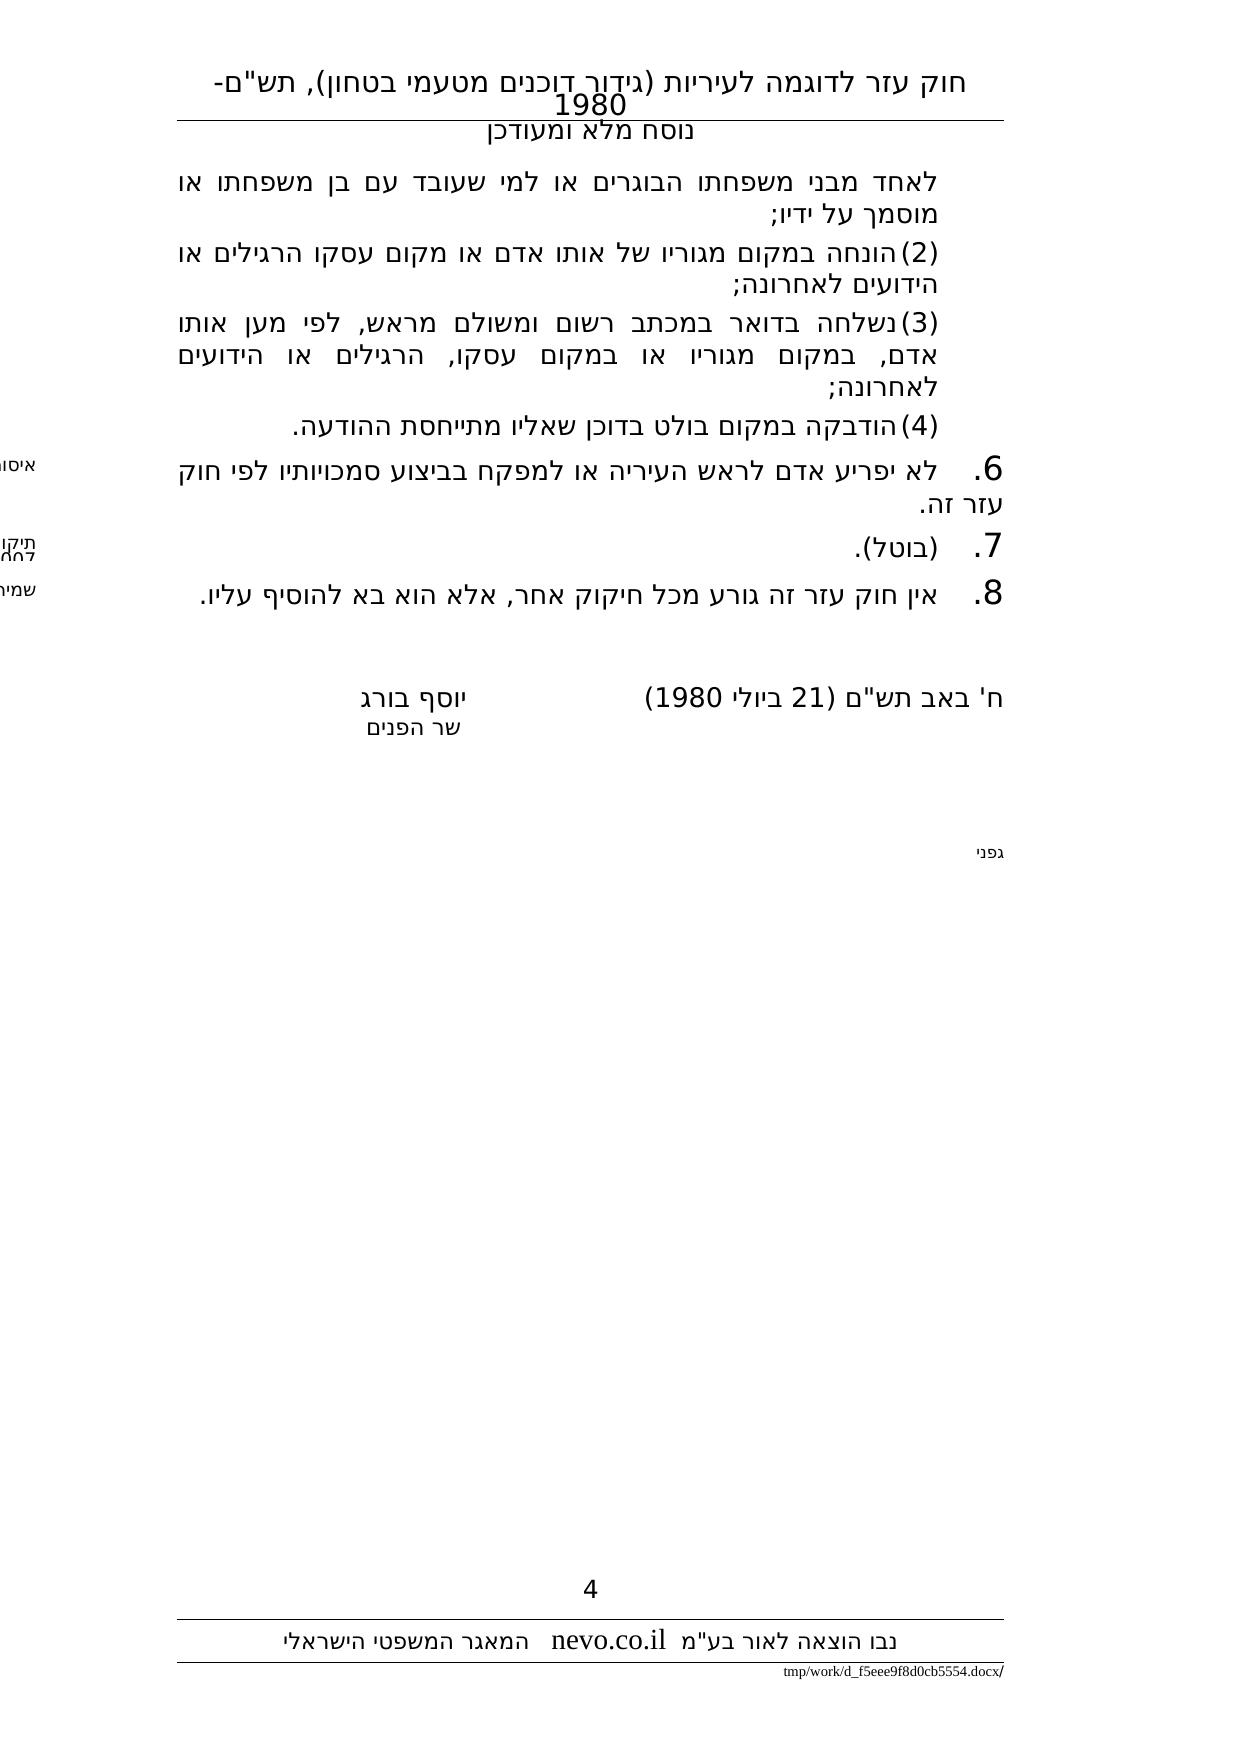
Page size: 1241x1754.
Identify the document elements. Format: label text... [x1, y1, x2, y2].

text גפני [177, 843, 1004, 862]
text (2) הונחה במקום מגוריו של אותו אדם או מקום עסקו הרגילים או הידועים לאחרונה; [177, 237, 939, 300]
text 8. אין חוק עזר זה גורע מכל חיקוק אחר, אלא הוא בא להוסיף עליו. [177, 573, 1004, 612]
text ח' באב תש"ם (21 ביולי 1980) יוסף בורג [177, 683, 1004, 714]
text (4) הודבקה במקום בולט בדוכן שאליו מתייחסת ההודעה. [177, 410, 939, 442]
text 7. (בוטל). [177, 527, 1004, 566]
text שר הפנים [177, 714, 1004, 741]
text (3) נשלחה בדואר במכתב רשום ומשולם מראש, לפי מען אותו אדם, במקום מגוריו או במקום עסקו, הרגילים או הידועים לאחרונה; [177, 308, 939, 402]
text 6. לא יפריע אדם לראש העיריה או למפקח בביצוע סמכויותיו לפי חוק עזר זה. [177, 449, 1004, 519]
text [177, 167, 939, 230]
